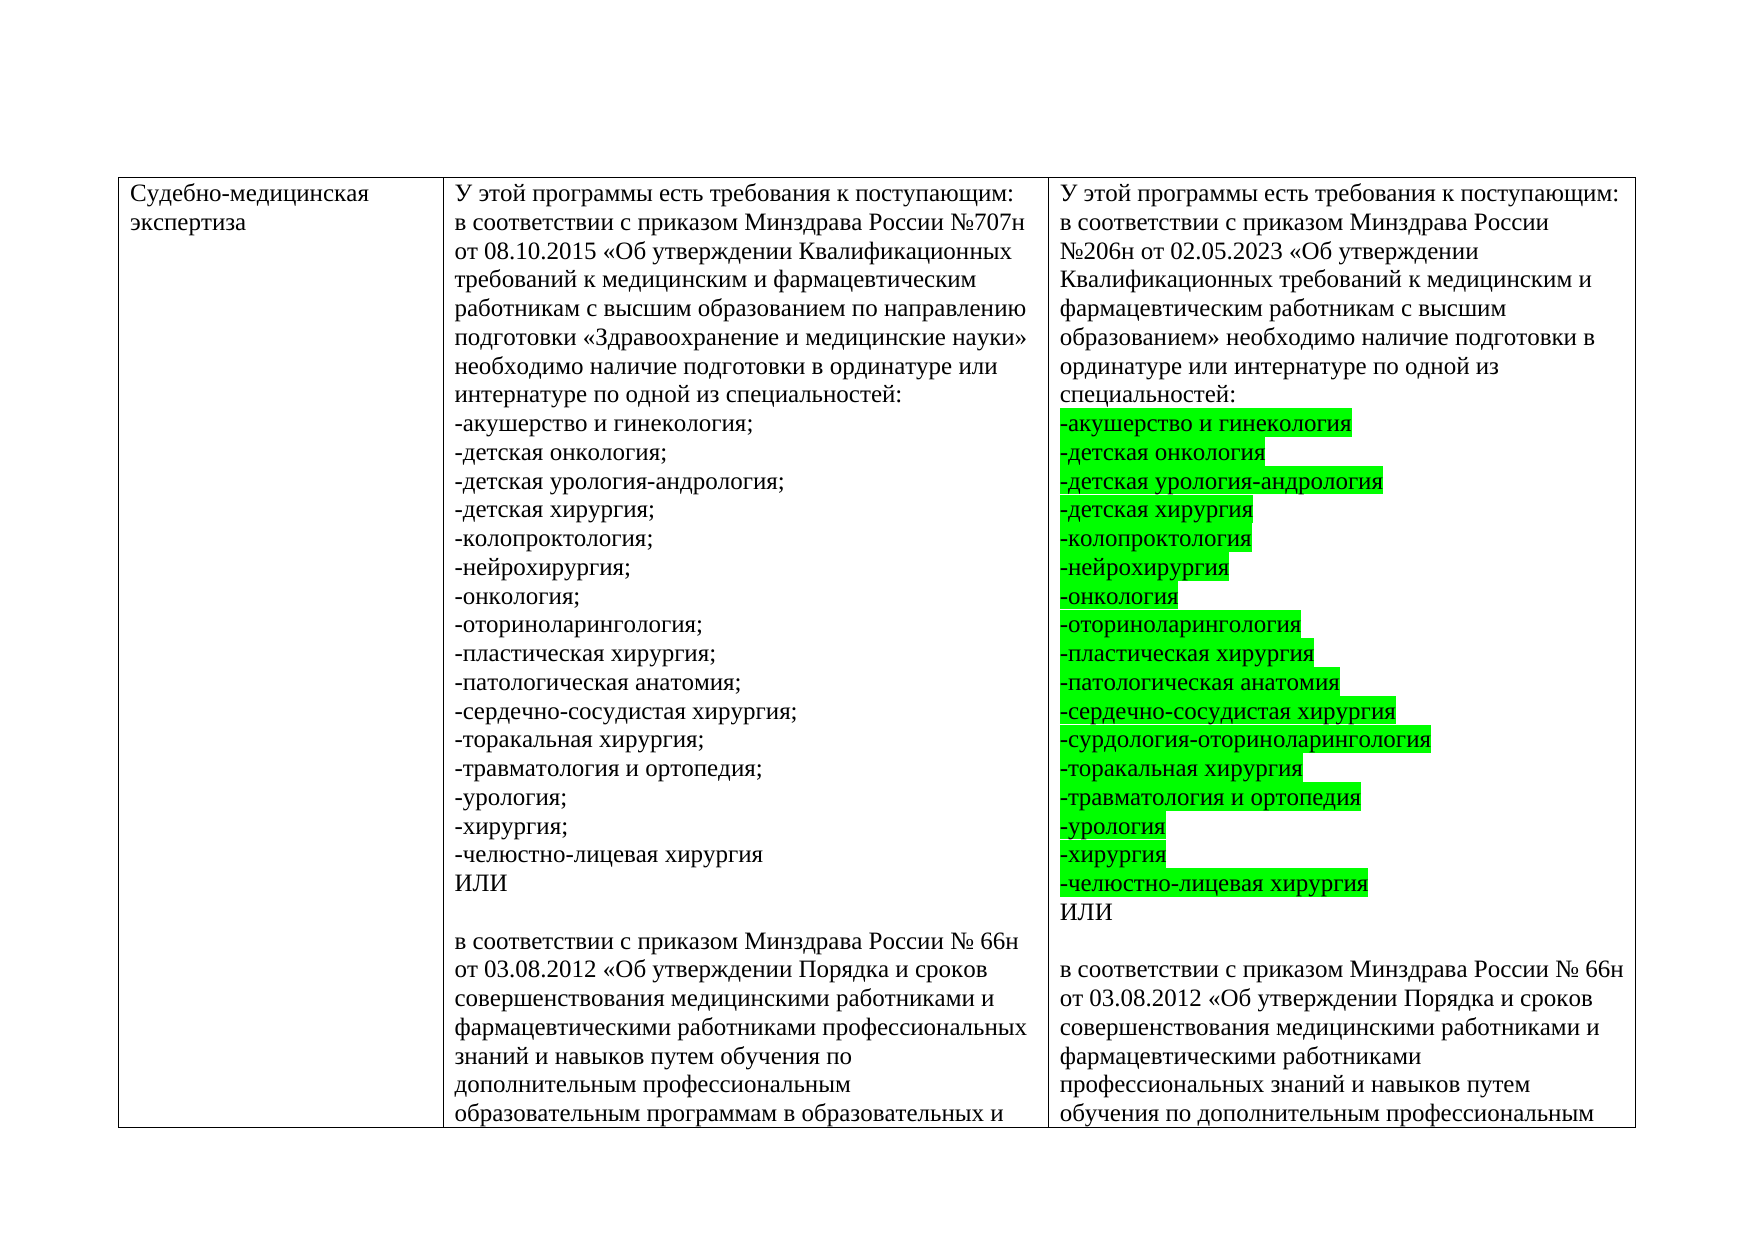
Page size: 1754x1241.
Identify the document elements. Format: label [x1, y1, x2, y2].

table_cell [444, 178, 1048, 1127]
table_cell [119, 178, 443, 1127]
table_cell [1049, 178, 1635, 1127]
